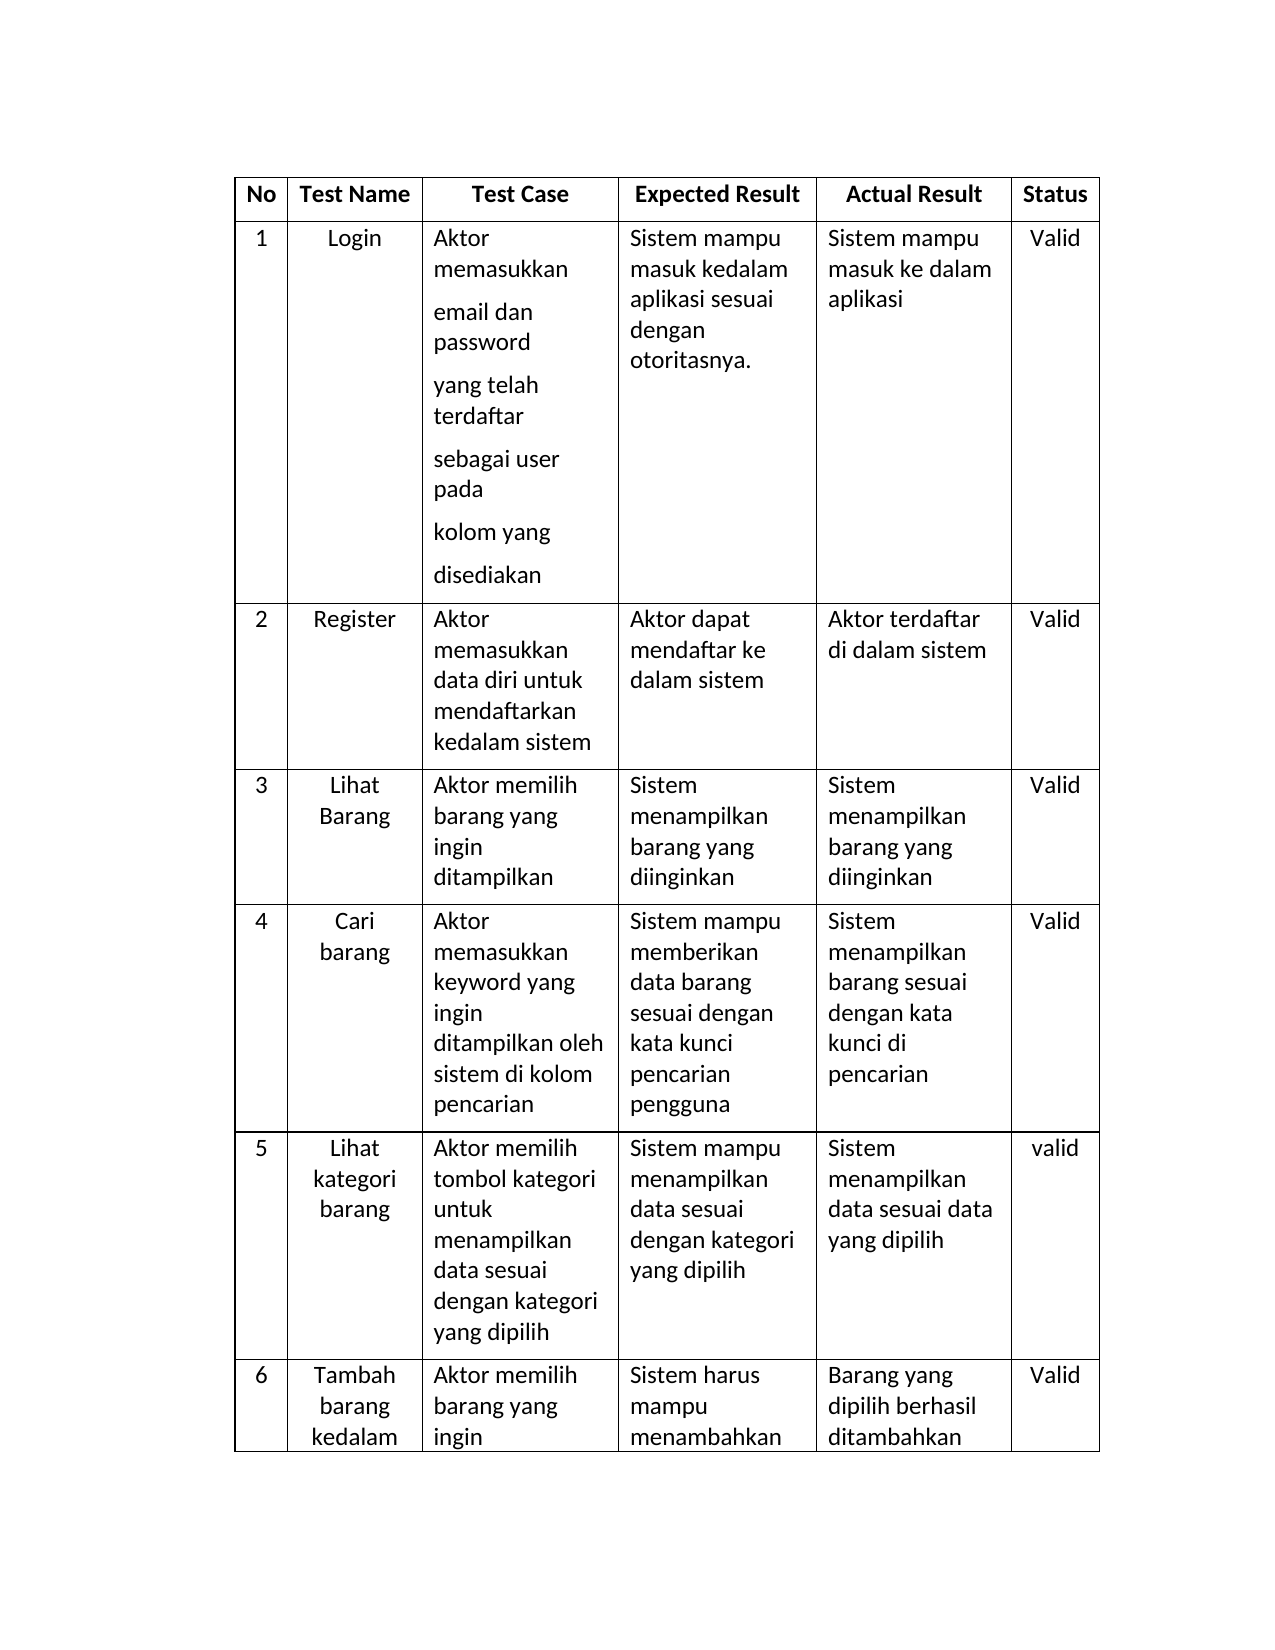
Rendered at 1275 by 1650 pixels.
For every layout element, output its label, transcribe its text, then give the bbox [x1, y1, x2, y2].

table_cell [619, 1360, 816, 1451]
table_header Expected Result [619, 178, 816, 221]
table_cell Aktor dapat mendaftar ke dalam sistem [619, 604, 816, 769]
table_cell Sistem menampilkan barang yang diinginkan [817, 770, 1011, 904]
table_cell Register [288, 604, 422, 769]
table_cell 1 [236, 222, 287, 602]
table_cell valid [1012, 1133, 1099, 1359]
table_cell Valid [1012, 770, 1099, 904]
table_cell Valid [1012, 1360, 1099, 1451]
table_cell Sistem menampilkan barang yang diinginkan [619, 770, 816, 904]
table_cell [423, 1360, 618, 1451]
table_cell Sistem menampilkan data sesuai data yang dipilih [817, 1133, 1011, 1359]
table_cell Valid [1012, 604, 1099, 769]
table_cell Sistem mampu memberikan data barang sesuai dengan kata kunci pencarian pengguna [619, 905, 816, 1131]
table_cell 5 [236, 1133, 287, 1359]
table_cell Login [288, 222, 422, 602]
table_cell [817, 1360, 1011, 1451]
table_header No [236, 178, 287, 221]
table_cell Cari barang [288, 905, 422, 1131]
table_cell Lihat Barang [288, 770, 422, 904]
table_cell 2 [236, 604, 287, 769]
table_cell Sistem mampu masuk kedalam aplikasi sesuai dengan otoritasnya. [619, 222, 816, 602]
table_cell Sistem menampilkan barang sesuai dengan kata kunci di pencarian [817, 905, 1011, 1131]
table_cell 4 [236, 905, 287, 1131]
table_cell Valid [1012, 905, 1099, 1131]
table_cell Sistem mampu masuk ke dalam aplikasi [817, 222, 1011, 602]
table_cell Valid [1012, 222, 1099, 602]
table_cell 6 [236, 1360, 287, 1451]
table_cell Aktor memasukkan data diri untuk mendaftarkan kedalam sistem [423, 604, 618, 769]
table_header Test Name [288, 178, 422, 221]
table_cell Aktor terdaftar di dalam sistem [817, 604, 1011, 769]
table_cell 3 [236, 770, 287, 904]
table_cell Lihat kategori barang [288, 1133, 422, 1359]
table_cell Sistem mampu menampilkan data sesuai dengan kategori yang dipilih [619, 1133, 816, 1359]
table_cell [288, 1360, 422, 1451]
table_cell Aktor memasukkan keyword yang ingin ditampilkan oleh sistem di kolom pencarian [423, 905, 618, 1131]
table_cell Aktor memilih tombol kategori untuk menampilkan data sesuai dengan kategori yang dipilih [423, 1133, 618, 1359]
table_header Status [1012, 178, 1099, 221]
table_header Actual Result [817, 178, 1011, 221]
table_header Test Case [423, 178, 618, 221]
table_cell Aktor memasukkan email dan password yang telah terdaftar sebagai user pada kolom yang disediakan [423, 222, 618, 602]
table_cell Aktor memilih barang yang ingin ditampilkan [423, 770, 618, 904]
